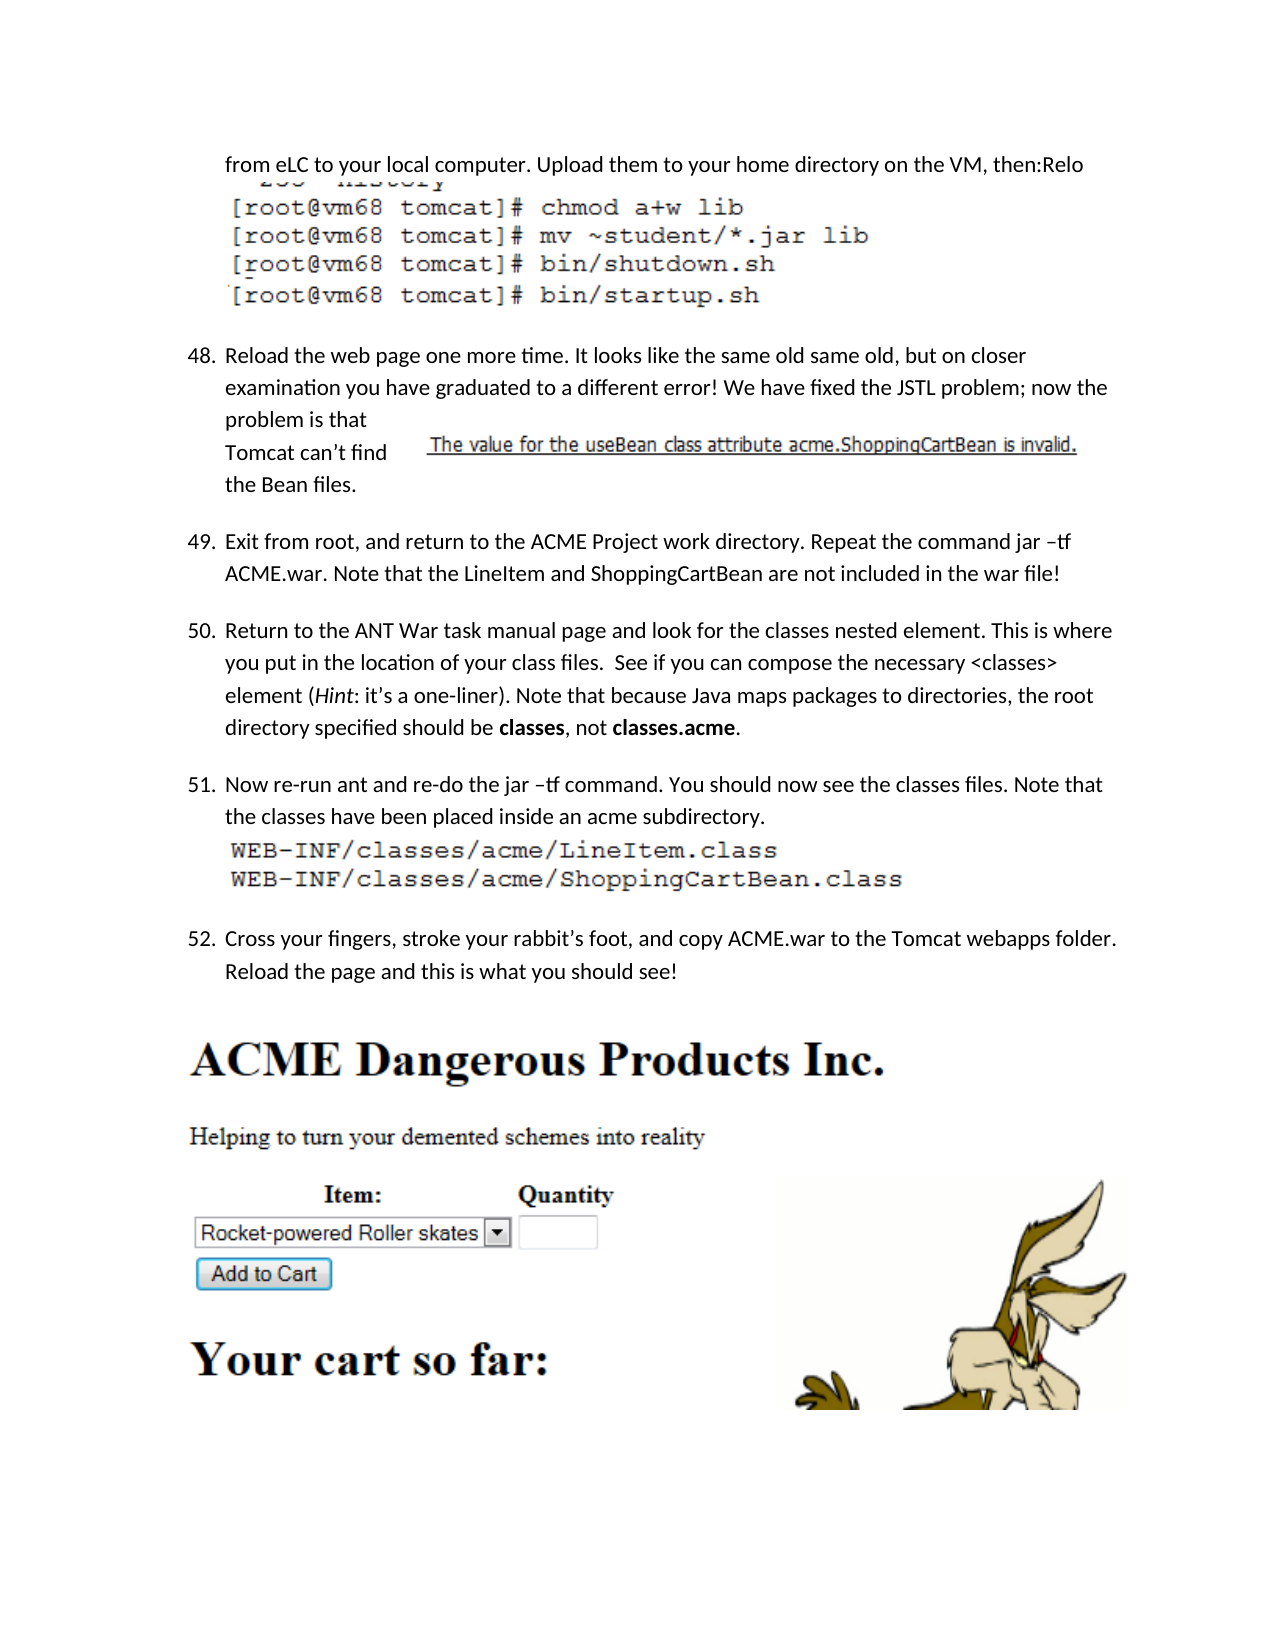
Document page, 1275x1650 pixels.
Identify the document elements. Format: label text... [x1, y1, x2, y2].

list Reload the web page one more time. It looks like the same old same old, but on closer examination you have graduated to a different error! We have fixed the JSTL problem; now the problem is that Tomcat can’t find the Bean files. [187, 341, 1125, 498]
list Cross your fingers, stroke your rabbit’s foot, and copy ACME.war to the Tomcat webapps folder. Reload the page and this is what you should see! [187, 924, 1125, 985]
picture [225, 834, 924, 896]
picture [225, 182, 888, 312]
picture [426, 420, 1107, 468]
list Exit from root, and return to the ACME Project work directory. Repeat the command jar –tf ACME.war. Note that the LineItem and ShoppingCartBean are not included in the war file! [187, 527, 1125, 587]
picture [187, 1013, 1146, 1410]
list Return to the ANT War task manual page and look for the classes nested element. This is where you put in the location of your class files. See if you can compose the necessary <classes> element (Hint: it’s a one-liner). Note that because Java maps packages to directories, the root directory specified should be classes, not classes.acme. [187, 616, 1125, 741]
